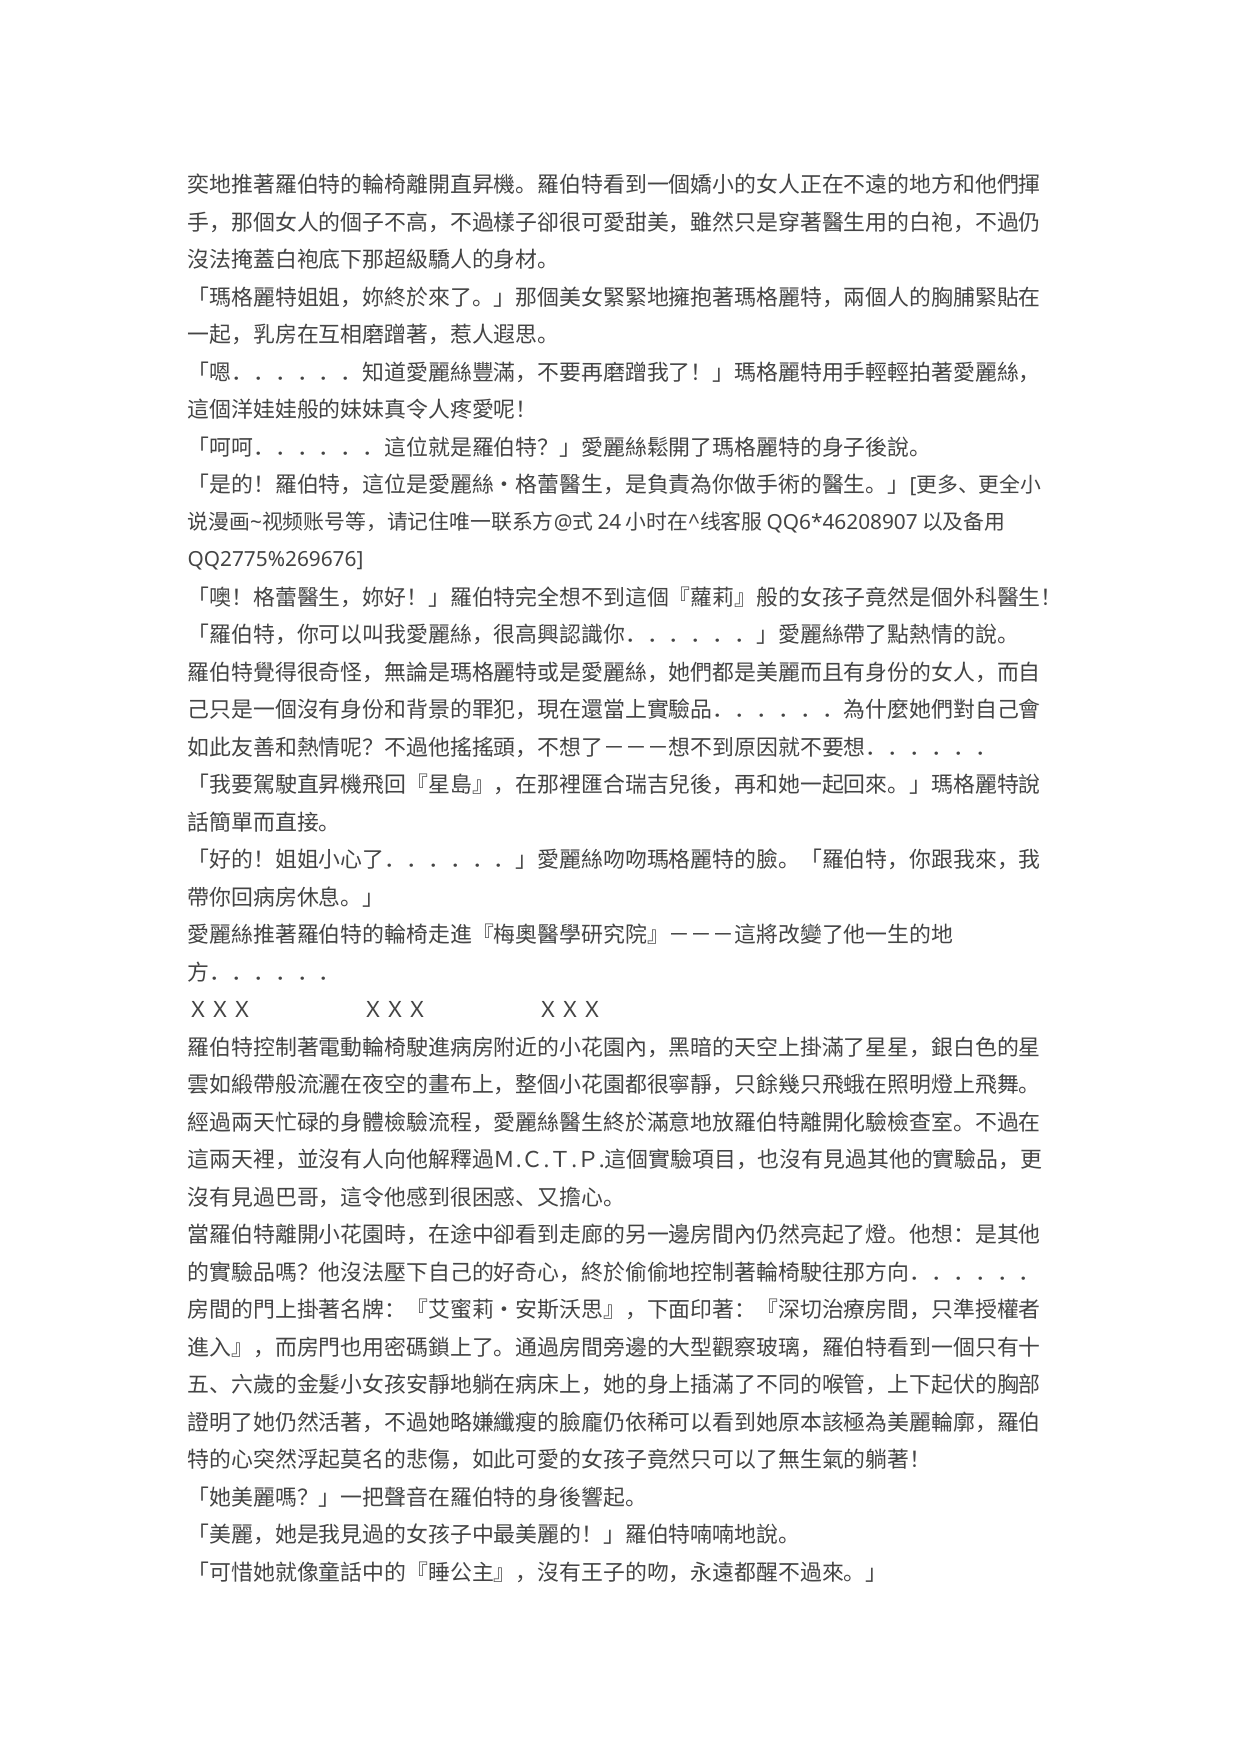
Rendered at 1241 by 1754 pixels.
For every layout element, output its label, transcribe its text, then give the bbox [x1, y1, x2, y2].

text 「嗯．．．．．．知道愛麗絲豐滿，不要再磨蹭我了！」瑪格麗特用手輕輕拍著愛麗絲，這個洋娃娃般的妹妹真令人疼愛呢！ [187, 352, 1053, 427]
text 「噢！格蕾醫生，妳好！」羅伯特完全想不到這個『蘿莉』般的女孩子竟然是個外科醫生！ [187, 577, 1053, 614]
text 「可惜她就像童話中的『睡公主』，沒有王子的吻，永遠都醒不過來。」 [187, 1552, 1053, 1589]
text 羅伯特覺得很奇怪，無論是瑪格麗特或是愛麗絲，她們都是美麗而且有身份的女人，而自己只是一個沒有身份和背景的罪犯，現在還當上實驗品．．．．．．為什麼她們對自己會如此友善和熱情呢？不過他搖搖頭，不想了－－－想不到原因就不要想．．．．．． [187, 652, 1053, 764]
text 羅伯特控制著電動輪椅駛進病房附近的小花園內，黑暗的天空上掛滿了星星，銀白色的星雲如緞帶般流灑在夜空的畫布上，整個小花園都很寧靜，只餘幾只飛蛾在照明燈上飛舞。 [187, 1027, 1053, 1102]
text 「她美麗嗎？」一把聲音在羅伯特的身後響起。 [187, 1477, 1053, 1514]
text 「美麗，她是我見過的女孩子中最美麗的！」羅伯特喃喃地說。 [187, 1514, 1053, 1552]
text 「我要駕駛直昇機飛回『星島』，在那裡匯合瑞吉兒後，再和她一起回來。」瑪格麗特說話簡單而直接。 [187, 764, 1053, 839]
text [187, 164, 1053, 277]
text 「羅伯特，你可以叫我愛麗絲，很高興認識你．．．．．．」愛麗絲帶了點熱情的說。 [187, 614, 1053, 652]
text 「好的！姐姐小心了．．．．．．」愛麗絲吻吻瑪格麗特的臉。「羅伯特，你跟我來，我帶你回病房休息。」 [187, 839, 1053, 914]
text 「瑪格麗特姐姐，妳終於來了。」那個美女緊緊地擁抱著瑪格麗特，兩個人的胸脯緊貼在一起，乳房在互相磨蹭著，惹人遐思。 [187, 277, 1053, 352]
text 「呵呵．．．．．．這位就是羅伯特？」愛麗絲鬆開了瑪格麗特的身子後說。 [187, 427, 1053, 464]
text 當羅伯特離開小花園時，在途中卻看到走廊的另一邊房間內仍然亮起了燈。他想：是其他的實驗品嗎？他沒法壓下自己的好奇心，終於偷偷地控制著輪椅駛往那方向．．．．．． [187, 1214, 1053, 1289]
text 經過兩天忙碌的身體檢驗流程，愛麗絲醫生終於滿意地放羅伯特離開化驗檢查室。不過在這兩天裡，並沒有人向他解釋過Ｍ.Ｃ.Ｔ.Ｐ.這個實驗項目，也沒有見過其他的實驗品，更沒有見過巴哥，這令他感到很困惑、又擔心。 [187, 1102, 1053, 1214]
text ＸＸＸ ＸＸＸ ＸＸＸ [187, 989, 1053, 1027]
text 愛麗絲推著羅伯特的輪椅走進『梅奧醫學研究院』－－－這將改變了他一生的地方．．．．．． [187, 914, 1053, 989]
text 房間的門上掛著名牌：『艾蜜莉‧安斯沃思』，下面印著：『深切治療房間，只準授權者進入』，而房門也用密碼鎖上了。通過房間旁邊的大型觀察玻璃，羅伯特看到一個只有十五、六歲的金髮小女孩安靜地躺在病床上，她的身上插滿了不同的喉管，上下起伏的胸部證明了她仍然活著，不過她略嫌纖瘦的臉龐仍依稀可以看到她原本該極為美麗輪廓，羅伯特的心突然浮起莫名的悲傷，如此可愛的女孩子竟然只可以了無生氣的躺著！ [187, 1289, 1053, 1477]
text 「是的！羅伯特，這位是愛麗絲‧格蕾醫生，是負責為你做手術的醫生。」[更多、更全小说漫画~视频账号等，请记住唯一联系方@式24小时在^线客服QQ6*46208907以及备用QQ2775%269676] [187, 464, 1053, 577]
